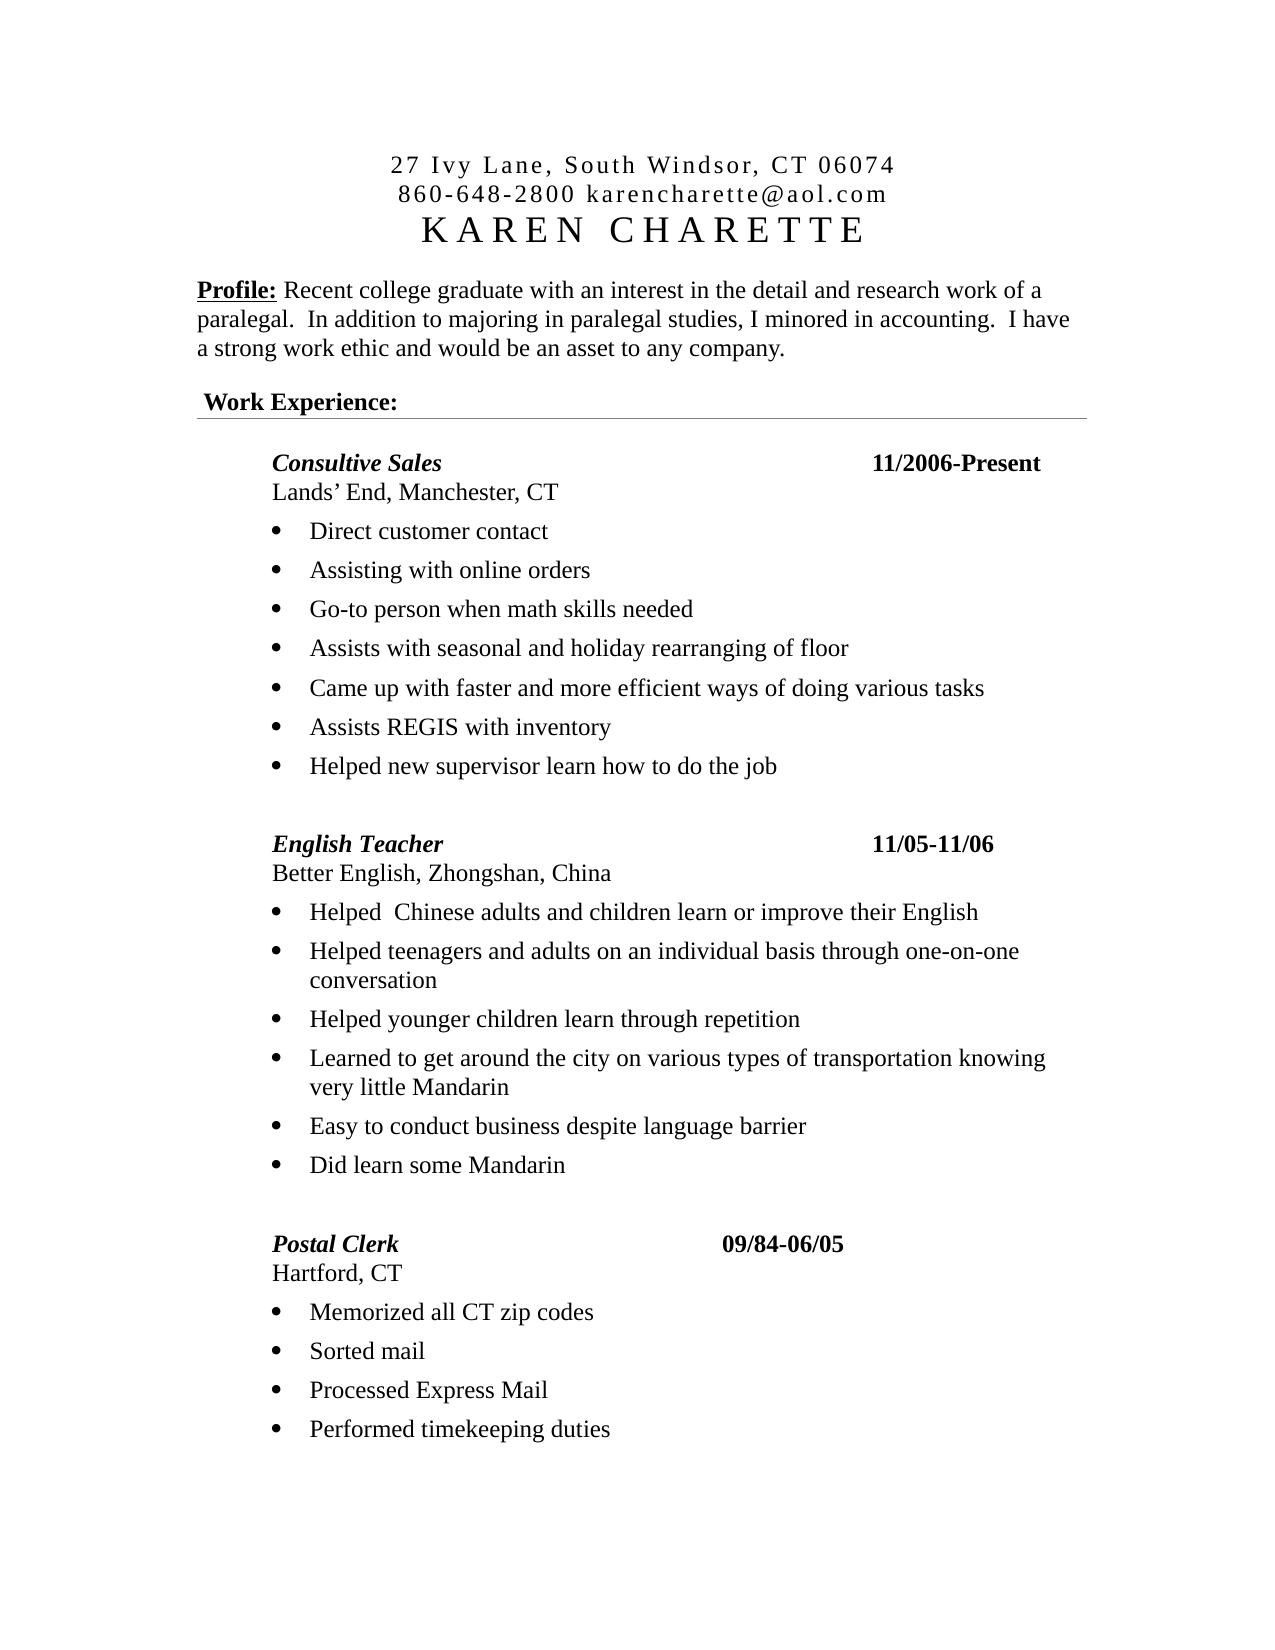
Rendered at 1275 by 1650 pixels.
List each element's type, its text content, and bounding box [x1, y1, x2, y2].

list Assisting with online orders [272, 555, 1087, 584]
list Assists with seasonal and holiday rearranging of floor [272, 633, 1087, 662]
text Consultive Sales 11/2006-Present [272, 448, 1087, 477]
list Helped new supervisor learn how to do the job [272, 751, 1087, 780]
list Processed Express Mail [272, 1375, 1087, 1404]
text Profile: Recent college graduate with an interest in the detail and research work of a paralegal. In addition to majoring in paralegal studies, I minored in accounting. I have a strong work ethic and would be an asset to any company. [197, 276, 1087, 362]
text Better English, Zhongshan, China [272, 858, 1087, 887]
list Helped teenagers and adults on an individual basis through one-on-one conversation [272, 936, 1087, 994]
text 27 Ivy Lane, South Windsor, CT 06074 [197, 150, 1087, 179]
list Go-to person when math skills needed [272, 594, 1087, 623]
list Performed timekeeping duties [272, 1414, 1087, 1443]
list Came up with faster and more efficient ways of doing various tasks [272, 673, 1087, 701]
text Lands’ End, Manchester, CT [272, 477, 1087, 506]
text Hartford, CT [272, 1258, 1087, 1286]
list Helped younger children learn through repetition [272, 1004, 1087, 1033]
list Sorted mail [272, 1336, 1087, 1365]
list Easy to conduct business despite language barrier [272, 1111, 1087, 1140]
list Memorized all CT zip codes [272, 1297, 1087, 1326]
text Karen Charette [197, 207, 1087, 251]
text English Teacher 11/05-11/06 [272, 829, 1087, 858]
text 860-648-2800 karencharette@aol.com [197, 179, 1087, 207]
list Learned to get around the city on various types of transportation knowing very little Mandarin [272, 1043, 1087, 1101]
list Did learn some Mandarin [272, 1151, 1087, 1179]
list Helped Chinese adults and children learn or improve their English [272, 897, 1087, 926]
text Postal Clerk 09/84-06/05 [272, 1229, 1087, 1258]
list Direct customer contact [272, 516, 1087, 545]
list Assists REGIS with inventory [272, 712, 1087, 741]
text Work Experience: [197, 387, 1087, 418]
